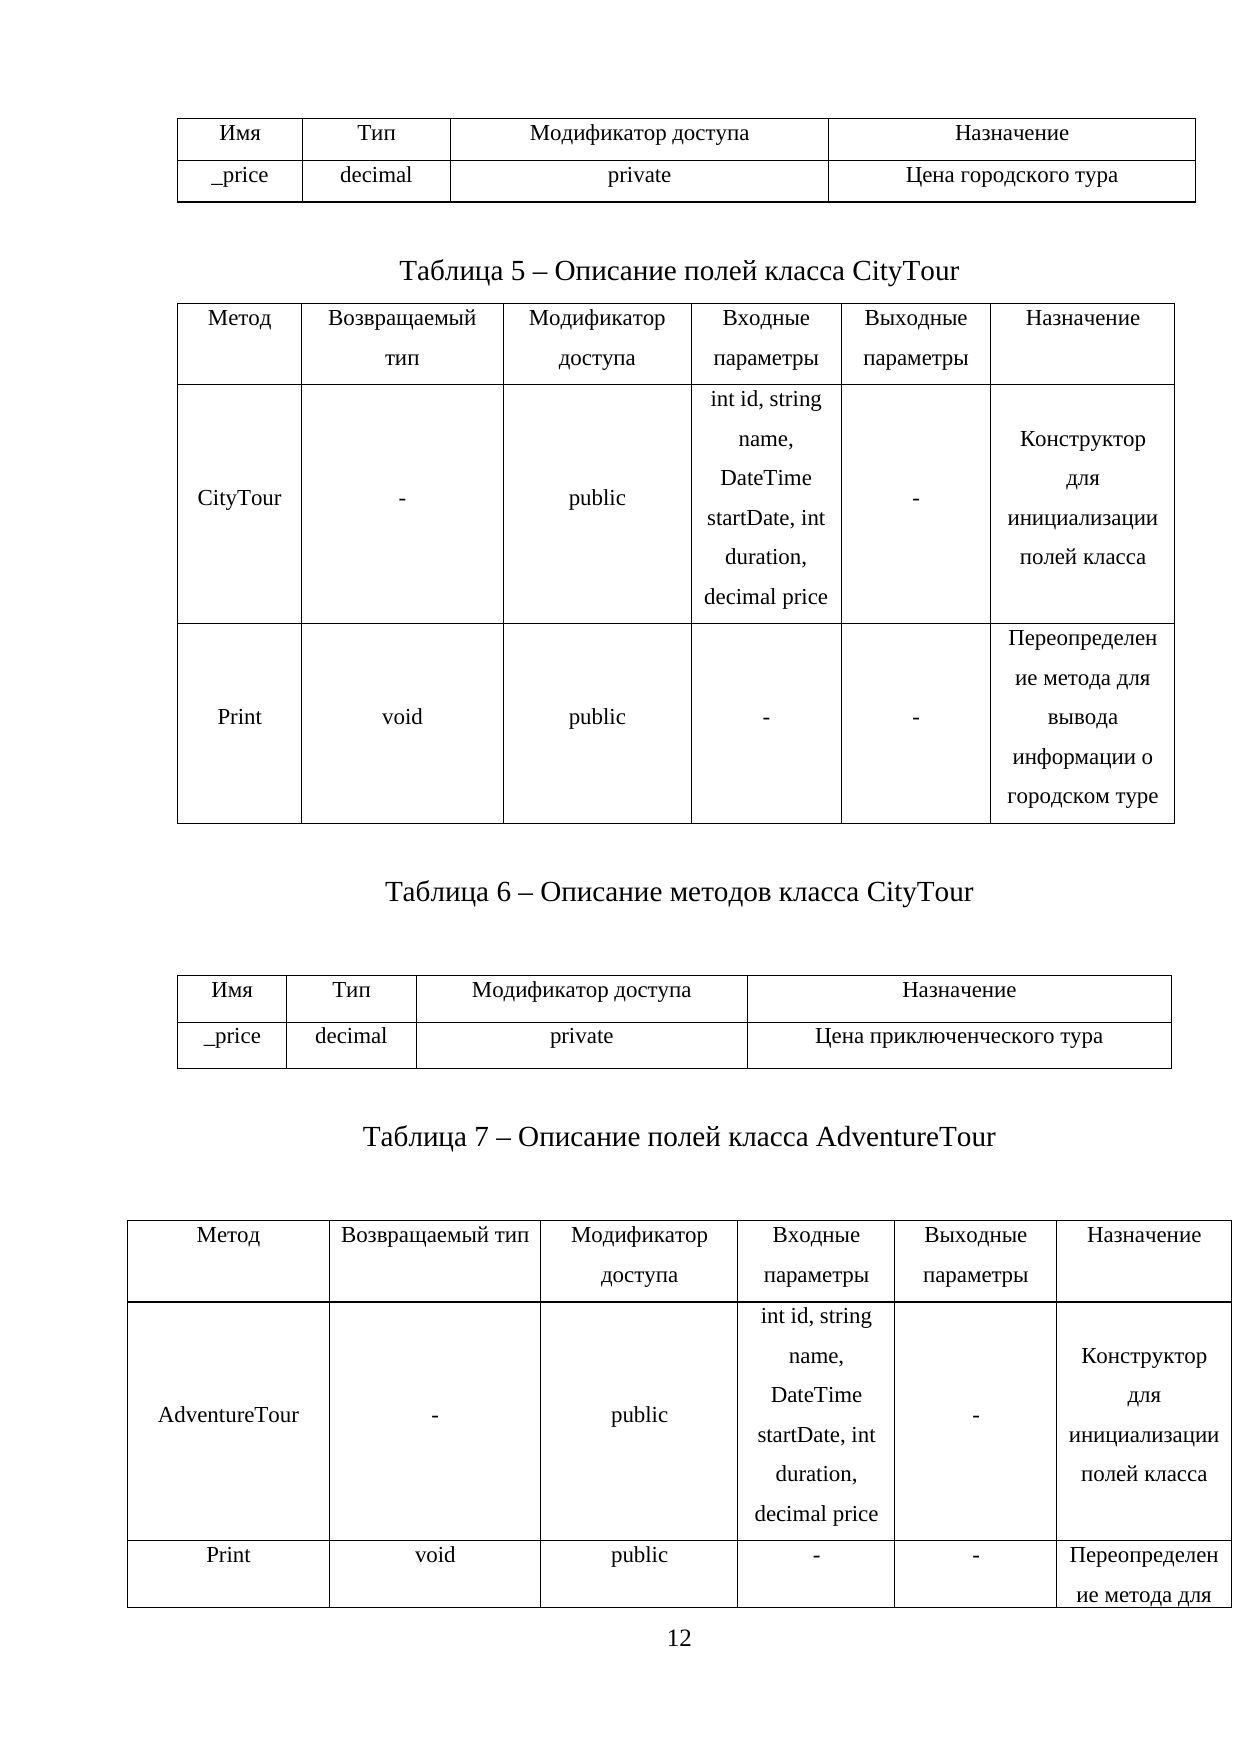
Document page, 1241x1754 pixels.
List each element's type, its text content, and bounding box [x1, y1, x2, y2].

table_header Модификатор доступа [417, 976, 747, 1022]
table_header Назначение [829, 119, 1195, 160]
table_header Возвращаемый тип [330, 1221, 540, 1301]
table_header Выходные параметры [895, 1221, 1056, 1301]
table_cell _price [178, 161, 302, 201]
table_cell void [302, 624, 503, 823]
table_cell Конструктор для инициализации полей класса [1057, 1303, 1231, 1540]
table_cell int id, string name, DateTime startDate, int duration, decimal price [738, 1303, 894, 1540]
table_cell Конструктор для инициализации полей класса [991, 385, 1174, 623]
table_header Назначение [991, 304, 1174, 384]
table_cell private [451, 161, 828, 201]
table_header Возвращаемый тип [302, 304, 503, 384]
table_header Модификатор доступа [504, 304, 691, 384]
table_cell Цена городского тура [829, 161, 1195, 201]
text Таблица 6 – Описание методов класса CityTour [177, 874, 1181, 908]
table_cell - [895, 1303, 1056, 1540]
table_cell void [330, 1541, 540, 1607]
text Таблица 5 – Описание полей класса CityTour [177, 253, 1181, 286]
table_cell public [504, 624, 691, 823]
table_cell public [541, 1541, 737, 1607]
table_cell Переопределение метода для вывода информации о городском туре [991, 624, 1174, 823]
table_header Тип [287, 976, 416, 1022]
table_header Входные параметры [692, 304, 841, 384]
table_cell - [330, 1303, 540, 1540]
table_cell Print [128, 1541, 329, 1607]
table_header Имя [178, 976, 286, 1022]
table_cell private [417, 1023, 747, 1068]
table_cell - [302, 385, 503, 623]
table_cell - [842, 624, 990, 823]
table_cell Цена приключенческого тура [748, 1023, 1171, 1068]
table_header Метод [128, 1221, 329, 1301]
table_cell public [504, 385, 691, 623]
table_cell decimal [303, 161, 450, 201]
table_cell CityTour [178, 385, 301, 623]
table_header Входные параметры [738, 1221, 894, 1301]
table_cell - [692, 624, 841, 823]
table_cell - [842, 385, 990, 623]
table_header Выходные параметры [842, 304, 990, 384]
table_cell public [541, 1303, 737, 1540]
table_header Назначение [748, 976, 1171, 1022]
table_header Имя [178, 119, 302, 160]
table_cell _price [178, 1023, 286, 1068]
table_header Тип [303, 119, 450, 160]
table_cell - [738, 1541, 894, 1607]
table_header Модификатор доступа [541, 1221, 737, 1301]
text Таблица 7 – Описание полей класса AdventureTour [177, 1119, 1181, 1153]
table_cell Print [178, 624, 301, 823]
table_cell AdventureTour [128, 1303, 329, 1540]
table_cell decimal [287, 1023, 416, 1068]
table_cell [1057, 1541, 1231, 1607]
table_header Назначение [1057, 1221, 1231, 1301]
table_cell int id, string name, DateTime startDate, int duration, decimal price [692, 385, 841, 623]
table_header Метод [178, 304, 301, 384]
table_cell - [895, 1541, 1056, 1607]
table_header Модификатор доступа [451, 119, 828, 160]
